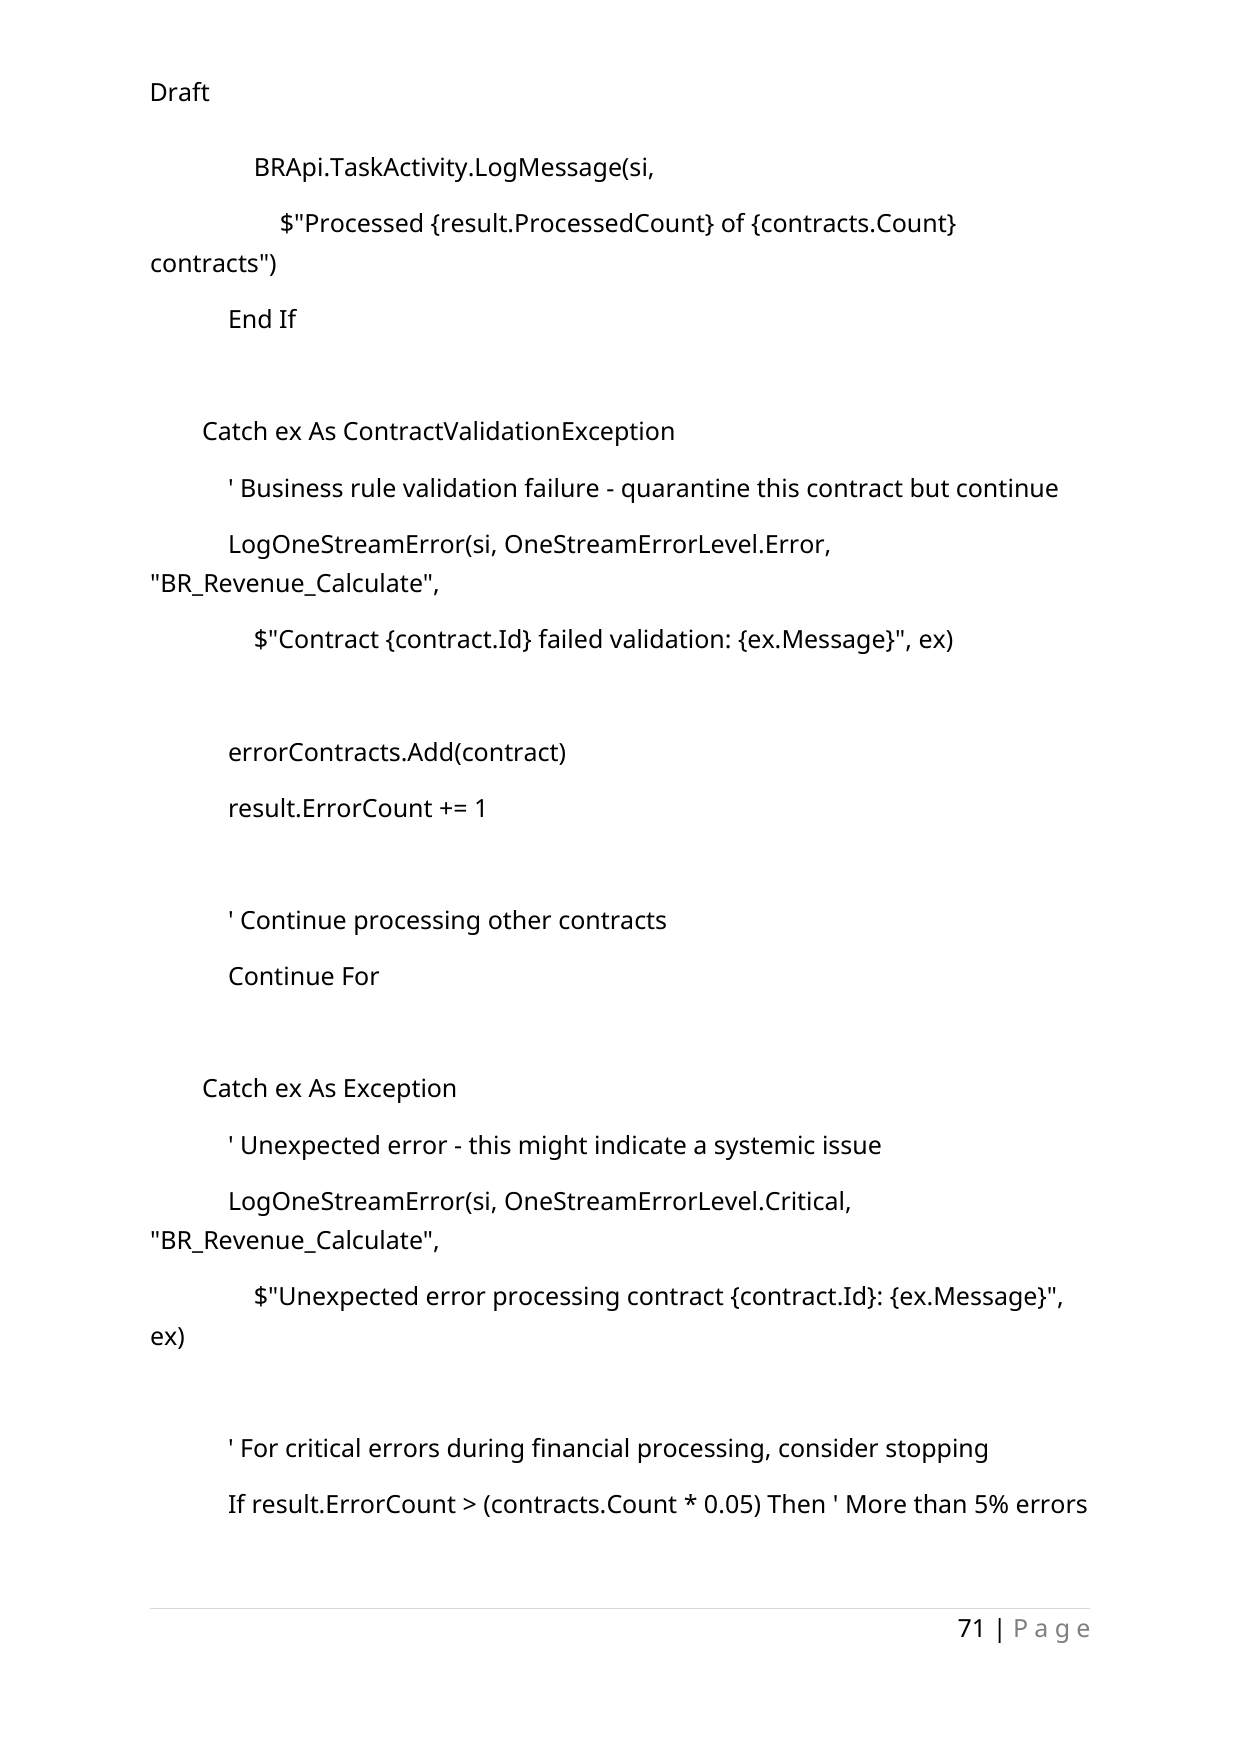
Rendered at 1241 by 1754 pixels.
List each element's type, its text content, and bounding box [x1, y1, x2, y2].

text BRApi.TaskActivity.LogMessage(si, [150, 150, 1090, 184]
text $"Contract {contract.Id} failed validation: {ex.Message}", ex) [150, 622, 1090, 656]
text ' Business rule validation failure - quarantine this contract but continue [150, 470, 1090, 504]
text ' For critical errors during financial processing, consider stopping [150, 1431, 1090, 1465]
text $"Unexpected error processing contract {contract.Id}: {ex.Message}", ex) [150, 1279, 1090, 1353]
text Catch ex As Exception [150, 1071, 1090, 1105]
text errorContracts.Add(contract) [150, 734, 1090, 768]
text ' Unexpected error - this might indicate a systemic issue [150, 1127, 1090, 1161]
text ' Continue processing other contracts [150, 903, 1090, 937]
text result.ErrorCount += 1 [150, 790, 1090, 824]
text Catch ex As ContractValidationException [150, 414, 1090, 448]
text LogOneStreamError(si, OneStreamErrorLevel.Critical, "BR_Revenue_Calculate", [150, 1183, 1090, 1257]
text If result.ErrorCount > (contracts.Count * 0.05) Then ' More than 5% errors [150, 1487, 1090, 1521]
text $"Processed {result.ProcessedCount} of {contracts.Count} contracts") [150, 206, 1090, 280]
text End If [150, 302, 1090, 336]
text Continue For [150, 959, 1090, 993]
text LogOneStreamError(si, OneStreamErrorLevel.Error, "BR_Revenue_Calculate", [150, 526, 1090, 600]
